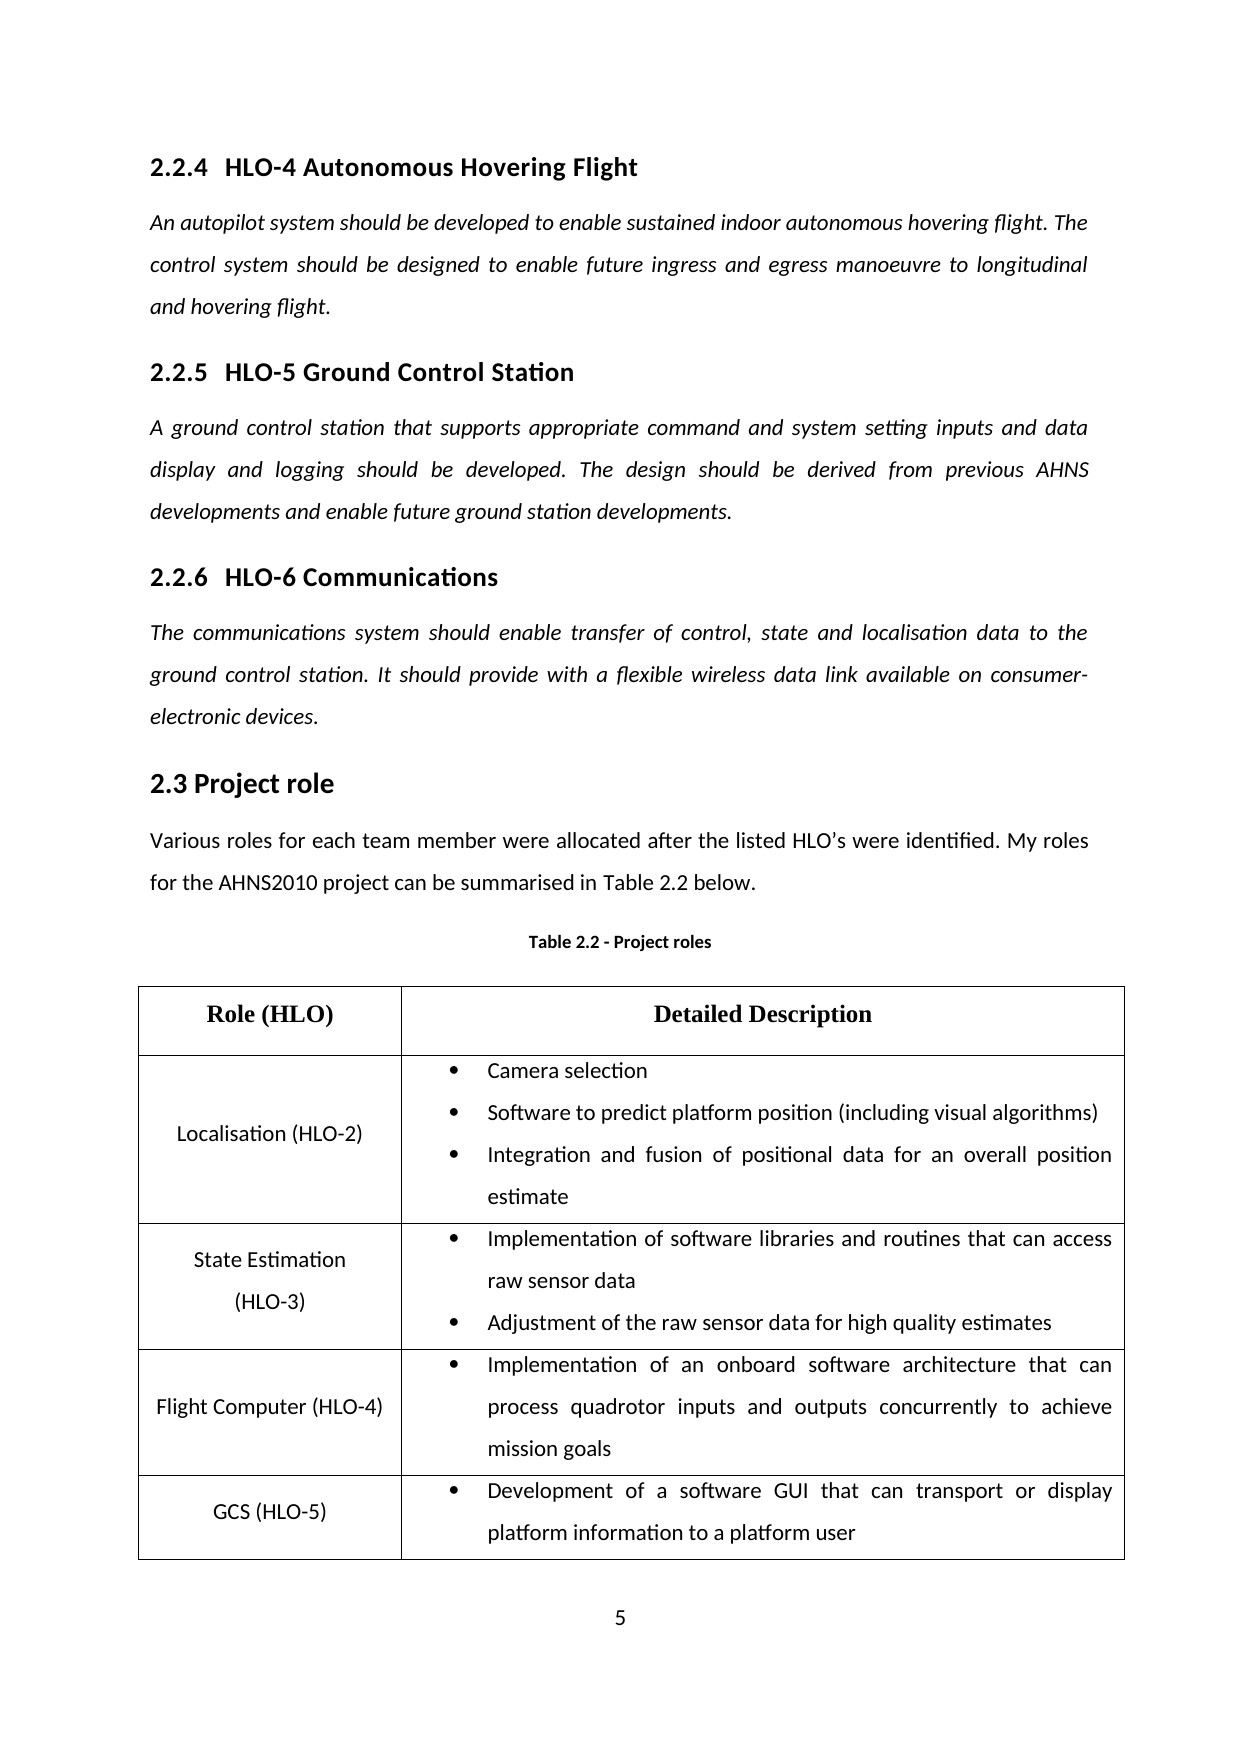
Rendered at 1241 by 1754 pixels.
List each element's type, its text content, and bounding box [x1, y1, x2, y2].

subtitle HLO-5 Ground Control Station [150, 355, 1090, 388]
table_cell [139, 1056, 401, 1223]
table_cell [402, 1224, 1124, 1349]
text An autopilot system should be developed to enable sustained indoor autonomous hovering flight. The control system should be designed to enable future ingress and egress manoeuvre to longitudinal and hovering flight. [150, 208, 1090, 320]
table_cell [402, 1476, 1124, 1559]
subtitle HLO-4 Autonomous Hovering Flight [150, 150, 1090, 183]
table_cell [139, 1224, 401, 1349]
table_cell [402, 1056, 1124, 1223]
text A ground control station that supports appropriate command and system setting inputs and data display and logging should be developed. The design should be derived from previous AHNS developments and enable future ground station developments. [150, 413, 1090, 525]
subtitle Project role [150, 765, 1090, 800]
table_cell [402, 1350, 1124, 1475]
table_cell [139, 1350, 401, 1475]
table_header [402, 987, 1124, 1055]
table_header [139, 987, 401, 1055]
text The communications system should enable transfer of control, state and localisation data to the ground control station. It should provide with a flexible wireless data link available on consumer-electronic devices. [150, 618, 1090, 730]
subtitle HLO-6 Communications [150, 560, 1090, 593]
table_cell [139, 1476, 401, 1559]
